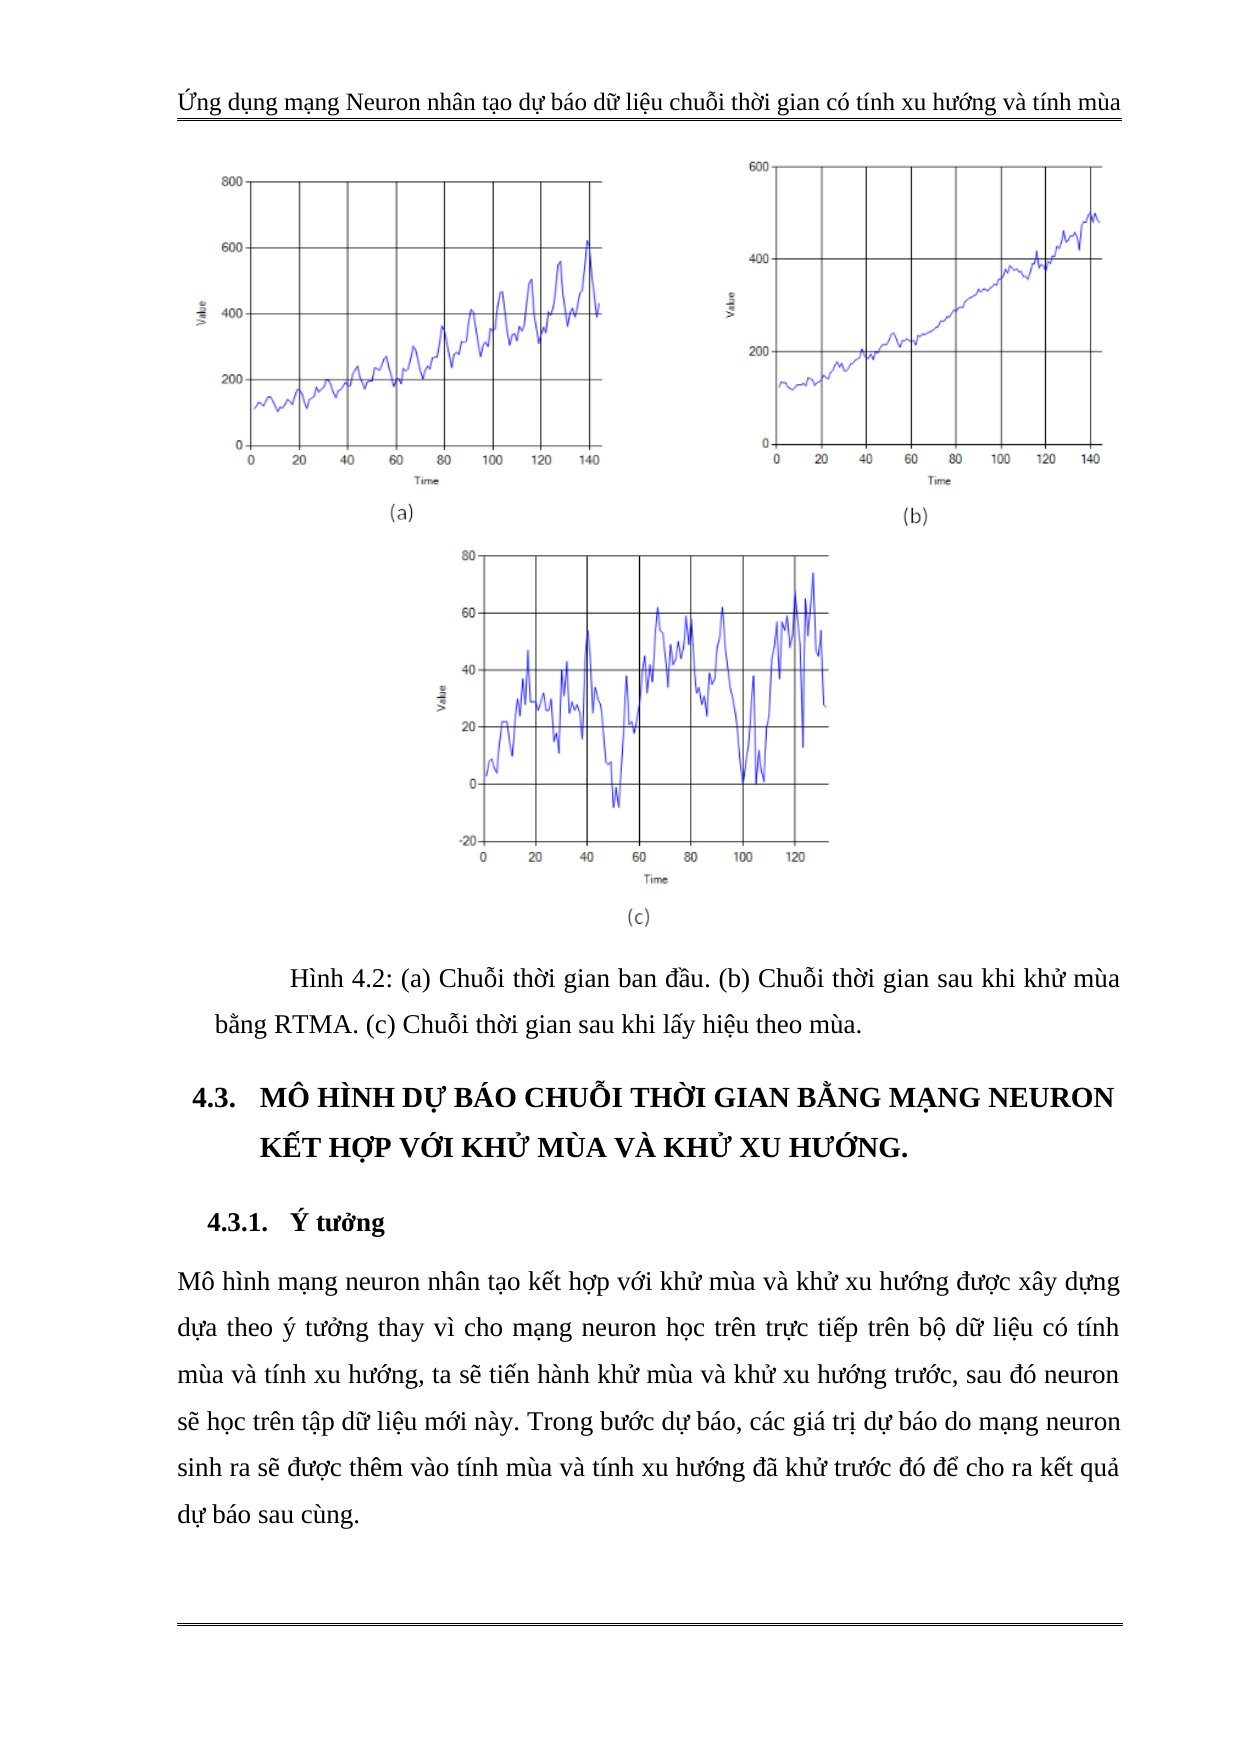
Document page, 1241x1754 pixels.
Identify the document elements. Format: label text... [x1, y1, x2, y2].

text Mô hình mạng neuron nhân tạo kết hợp với khử mùa và khử xu hướng được xây dựng dựa theo ý tưởng thay vì cho mạng neuron học trên trực tiếp trên bộ dữ liệu có tính mùa và tính xu hướng, ta sẽ tiến hành khử mùa và khử xu hướng trước, sau đó neuron sẽ học trên tập dữ liệu mới này. Trong bước dự báo, các giá trị dự báo do mạng neuron sinh ra sẽ được thêm vào tính mùa và tính xu hướng đã khử trước đó để cho ra kết quả dự báo sau cùng. [177, 1265, 1122, 1529]
subtitle MÔ HÌNH DỰ BÁO CHUỖI THỜI GIAN BẰNG MẠNG NEURON KẾT HỢP VỚI KHỬ MÙA VÀ KHỬ XU HƯỚNG. [192, 1080, 1122, 1164]
text Hình 4.2: (a) Chuỗi thời gian ban đầu. (b) Chuỗi thời gian sau khi khử mùa bằng RTMA. (c) Chuỗi thời gian sau khi lấy hiệu theo mùa. [214, 962, 1122, 1039]
subtitle Ý tưởng [207, 1206, 1122, 1237]
